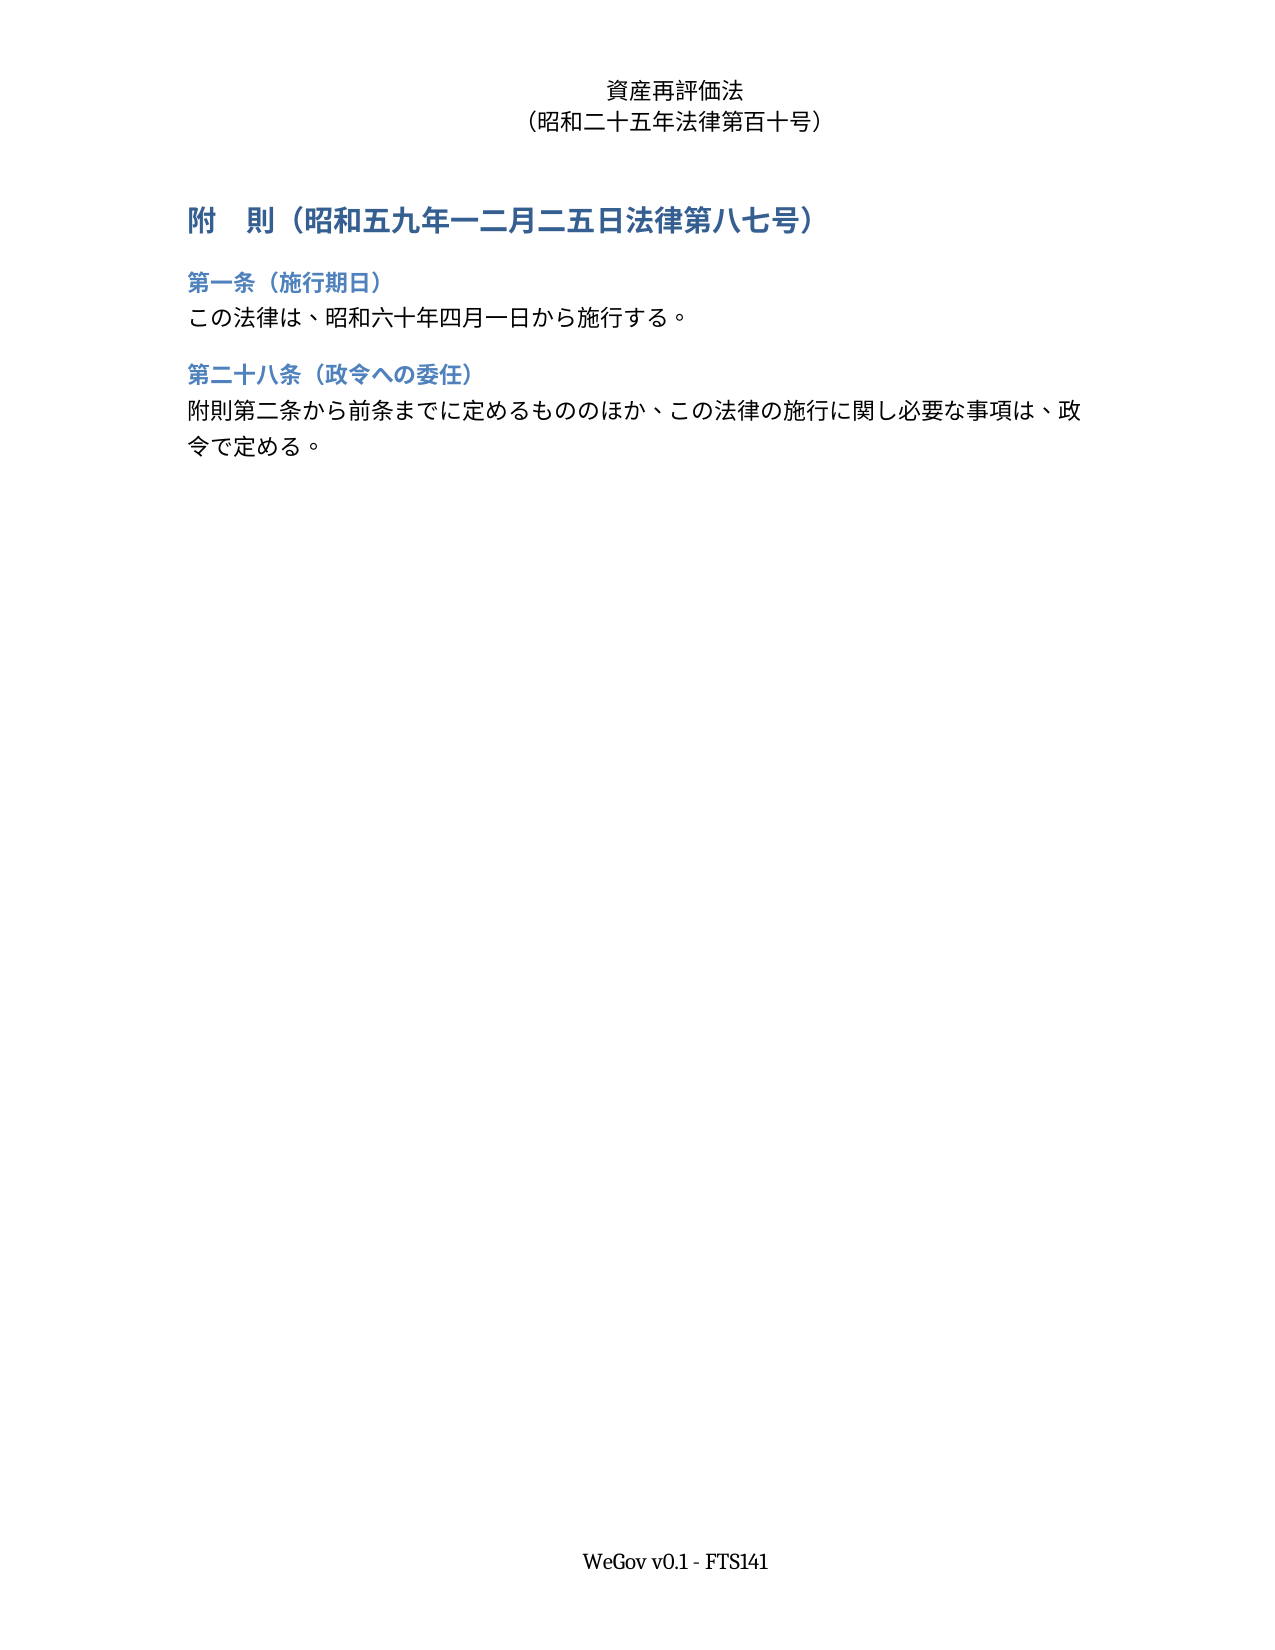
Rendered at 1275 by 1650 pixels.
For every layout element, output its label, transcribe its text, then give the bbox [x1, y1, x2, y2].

text 附則第二条から前条までに定めるもののほか、この法律の施行に関し必要な事項は、政令で定める。 [187, 395, 1087, 462]
text この法律は、昭和六十年四月一日から施行する。 [187, 302, 1087, 334]
subtitle 第一条（施行期日） [187, 266, 1087, 298]
subtitle 附 則（昭和五九年一二月二五日法律第八七号） [187, 200, 1087, 240]
subtitle 第二十八条（政令への委任） [187, 359, 1087, 390]
